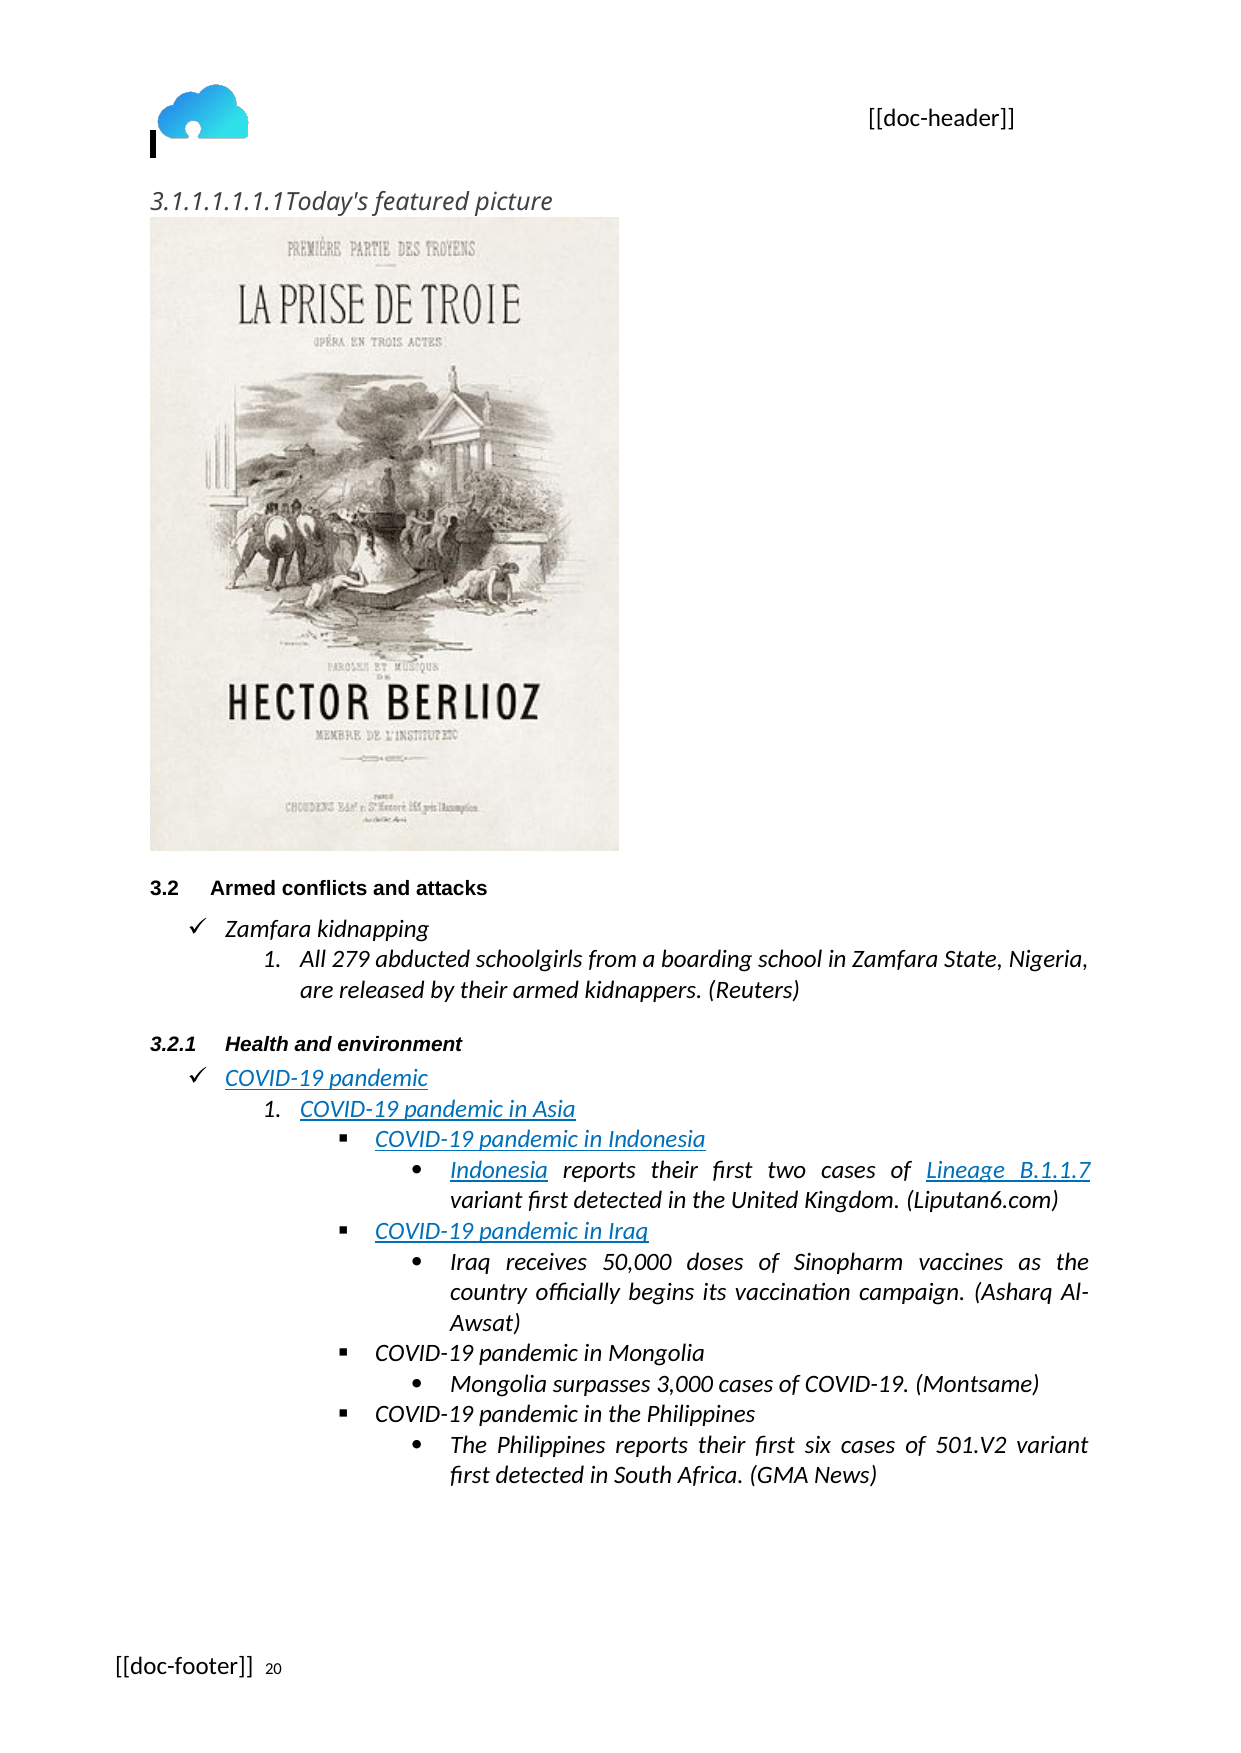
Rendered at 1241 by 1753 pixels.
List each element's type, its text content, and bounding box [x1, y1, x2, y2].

list COVID-19 pandemic in the Philippines [337, 1398, 1090, 1429]
list COVID-19 pandemic [187, 1063, 1090, 1093]
subtitle Today's featured picture [150, 183, 1090, 217]
list COVID-19 pandemic in Mongolia [337, 1337, 1090, 1368]
list Zamfara kidnapping [187, 913, 1090, 943]
list The Philippines reports their first six cases of 501.V2 variant first detected in South Africa. (GMA News) [412, 1429, 1090, 1490]
list Indonesia reports their first two cases of Lineage B.1.1.7 variant first detected in the United Kingdom. (Liputan6.com) [412, 1154, 1090, 1215]
list COVID-19 pandemic in Iraq [337, 1215, 1090, 1246]
list COVID-19 pandemic in Indonesia [337, 1124, 1090, 1154]
subtitle Armed conflicts and attacks [150, 875, 1090, 900]
list All 279 abducted schoolgirls from a boarding school in Zamfara State, Nigeria, are released by their armed kidnappers. (Reuters) [262, 943, 1090, 1004]
picture [156, 73, 249, 153]
list Mongolia surpasses 3,000 cases of COVID-19. (Montsame) [412, 1368, 1090, 1398]
list COVID-19 pandemic in Asia [262, 1093, 1090, 1124]
picture [150, 217, 619, 851]
list Iraq receives 50,000 doses of Sinopharm vaccines as the country officially begins its vaccination campaign. (Asharq Al-Awsat) [412, 1246, 1090, 1337]
subtitle Health and environment [150, 1029, 1090, 1056]
